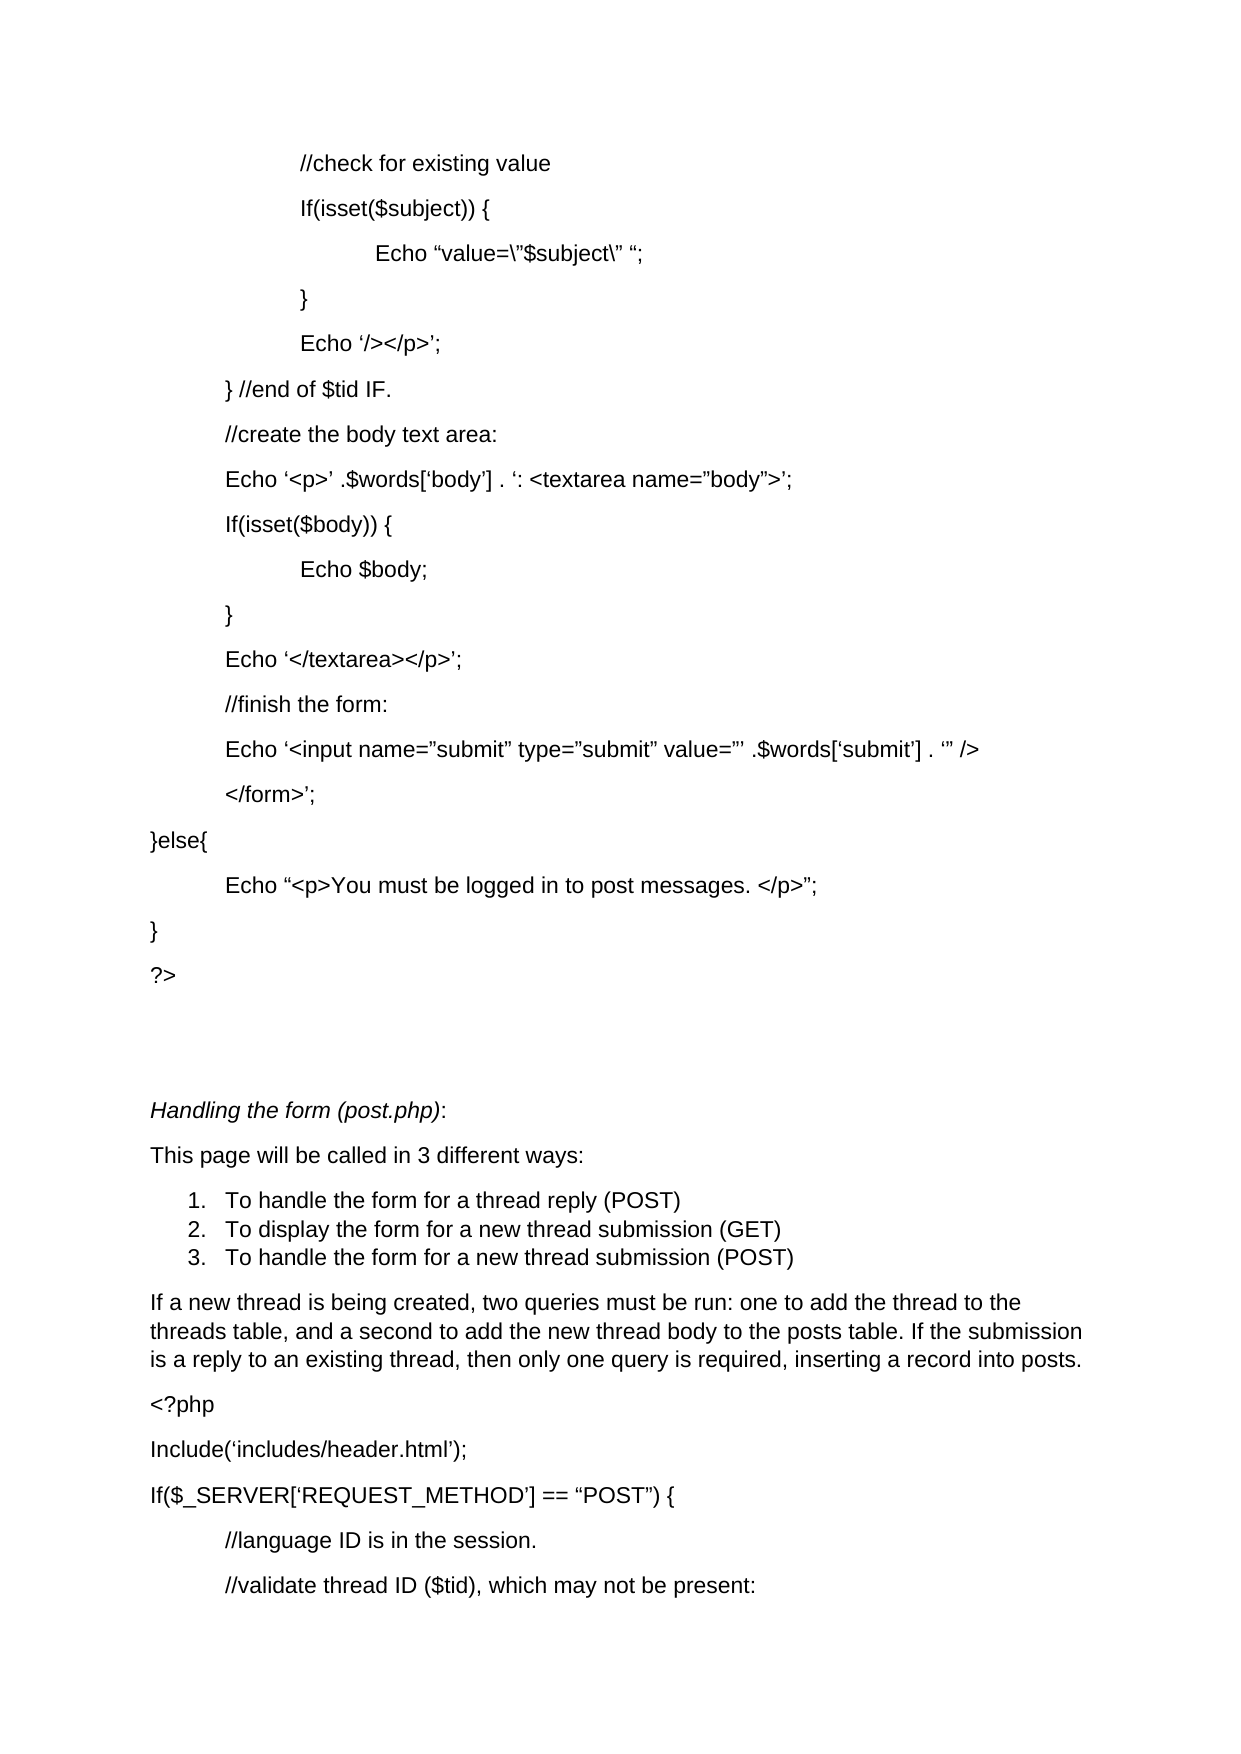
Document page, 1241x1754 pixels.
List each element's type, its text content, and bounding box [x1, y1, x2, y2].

text If(isset($subject)) { [150, 195, 1090, 221]
text //check for existing value [150, 150, 1090, 176]
text //validate thread ID ($tid), which may not be present: [150, 1572, 1090, 1598]
text Echo ‘/></p>’; [150, 330, 1090, 357]
text } //end of $tid IF. [150, 376, 1090, 402]
text } [150, 601, 1090, 627]
text } [150, 917, 1090, 943]
text Echo ‘</textarea></p>’; [150, 646, 1090, 672]
text This page will be called in 3 different ways: [150, 1142, 1090, 1169]
text If(isset($body)) { [150, 511, 1090, 537]
text }else{ [150, 827, 1090, 853]
list To handle the form for a new thread submission (POST) [187, 1244, 1090, 1271]
text } [150, 285, 1090, 312]
list To handle the form for a thread reply (POST) [187, 1187, 1090, 1214]
text Handling the form (post.php): [150, 1097, 1090, 1123]
list To display the form for a new thread submission (GET) [187, 1216, 1090, 1242]
text ?> [150, 962, 1090, 988]
text If a new thread is being created, two queries must be run: one to add the thread to the threads table, and a second to add the new thread body to the posts table. If the submission is a reply to an existing thread, then only one query is required, inserting a record into posts. [150, 1289, 1090, 1373]
text Echo $body; [150, 556, 1090, 582]
text If($_SERVER[‘REQUEST_METHOD’] == “POST”) { [150, 1482, 1090, 1508]
text <?php [150, 1391, 1090, 1418]
text Echo “<p>You must be logged in to post messages. </p>”; [150, 872, 1090, 898]
text Include(‘includes/header.html’); [150, 1436, 1090, 1463]
text Echo ‘<p>’ .$words[‘body’] . ‘: <textarea name=”body”>’; [150, 466, 1090, 492]
text Echo “value=\”$subject\” “; [150, 240, 1090, 267]
text //finish the form: [150, 691, 1090, 718]
text Echo ‘<input name=”submit” type=”submit” value=”’ .$words[‘submit’] . ‘” /> [150, 736, 1090, 763]
text //language ID is in the session. [150, 1527, 1090, 1553]
text </form>’; [150, 781, 1090, 808]
text //create the body text area: [150, 421, 1090, 447]
